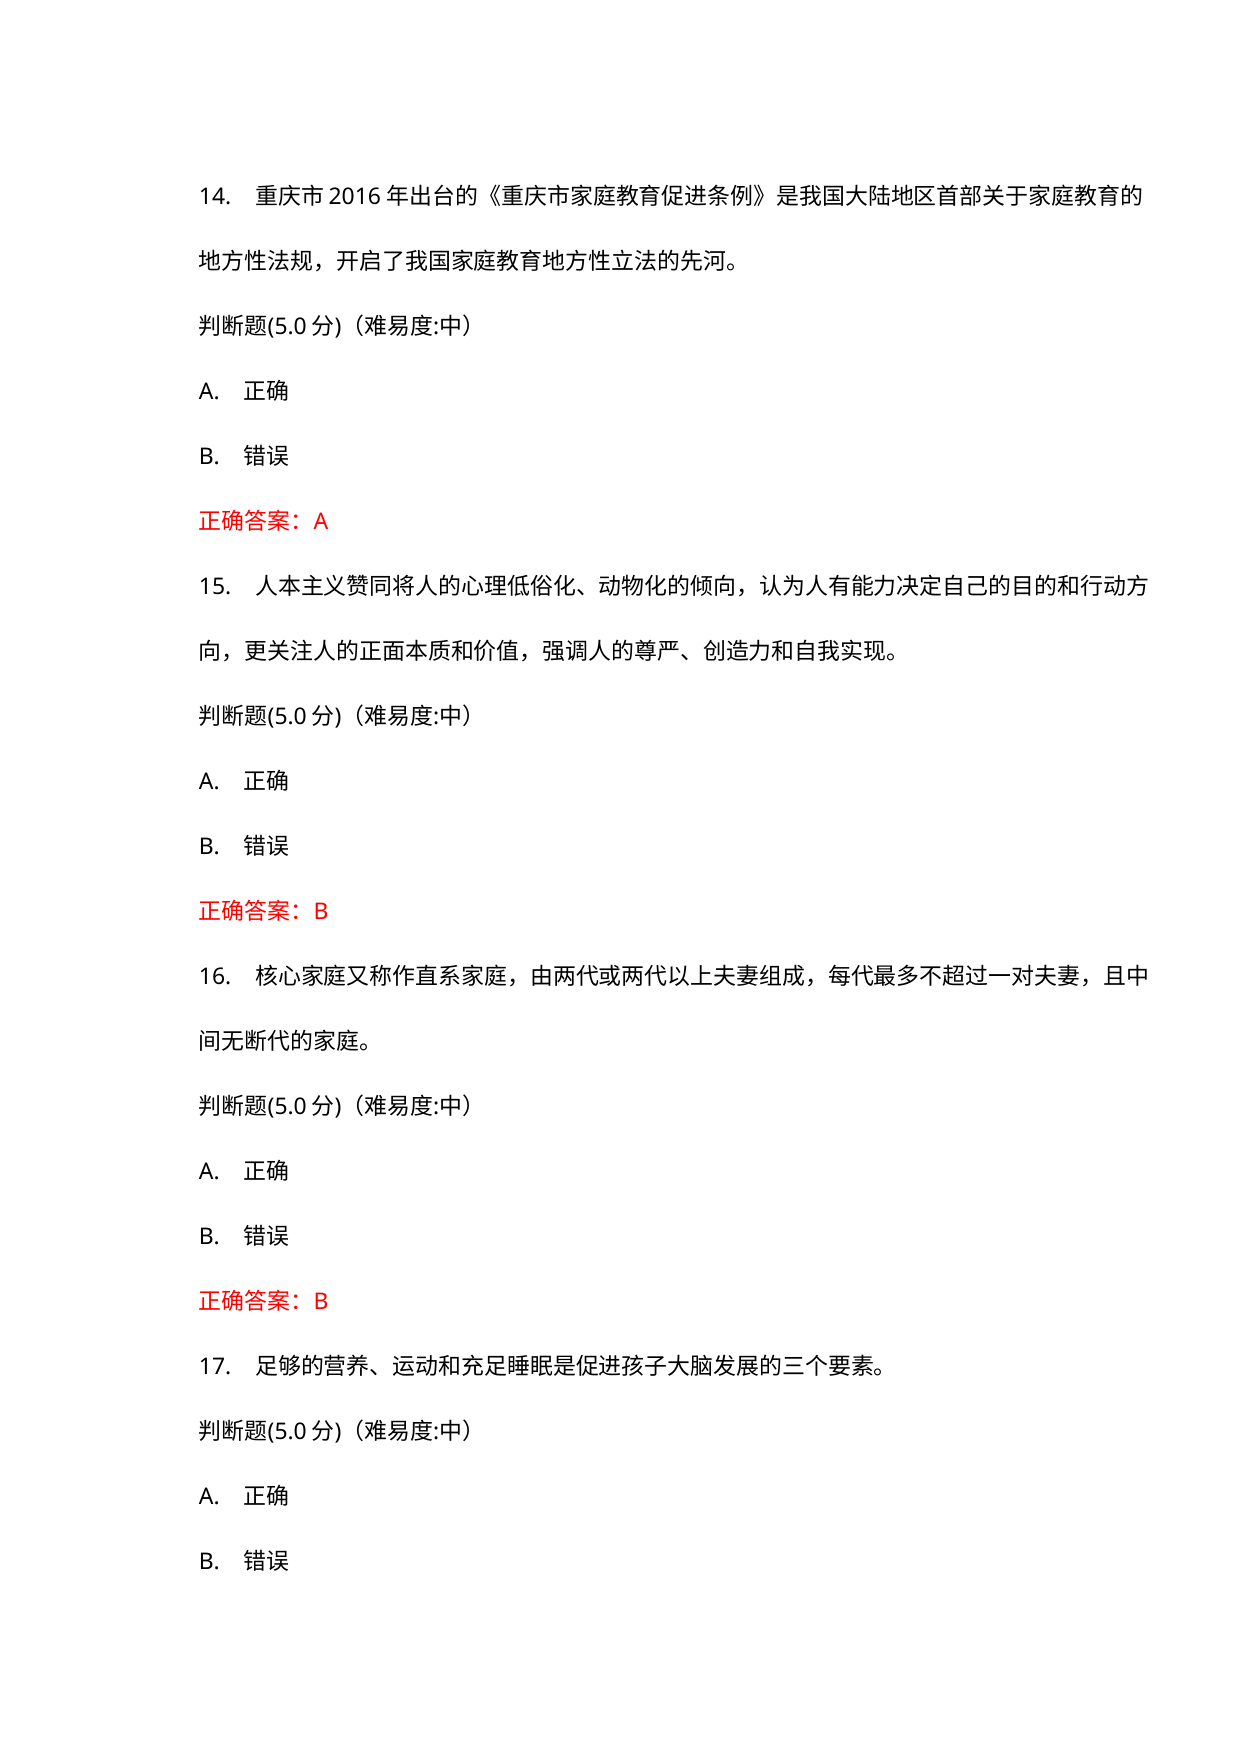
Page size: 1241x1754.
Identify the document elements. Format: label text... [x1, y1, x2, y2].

table_cell A. 正确 [188, 747, 1160, 812]
table_cell 正确答案：A [188, 487, 1160, 552]
table_cell 15. 人本主义赞同将人的心理低俗化、动物化的倾向，认为人有能力决定自己的目的和行动方向，更关注人的正面本质和价值，强调人的尊严、创造力和自我实现。 [188, 552, 1160, 682]
table_cell B. 错误 [188, 1202, 1160, 1267]
table_cell 判断题(5.0分)（难易度:中） [188, 1072, 1160, 1137]
table_cell 17. 足够的营养、运动和充足睡眠是促进孩子大脑发展的三个要素。 [188, 1332, 1160, 1397]
table_cell 正确答案：B [188, 1267, 1160, 1332]
table_cell A. 正确 [188, 357, 1160, 422]
table_cell B. 错误 [188, 812, 1160, 877]
table_cell 判断题(5.0分)（难易度:中） [188, 1397, 1160, 1462]
table_cell 16. 核心家庭又称作直系家庭，由两代或两代以上夫妻组成，每代最多不超过一对夫妻，且中间无断代的家庭。 [188, 942, 1160, 1072]
table_cell 正确答案：B [188, 877, 1160, 942]
table_cell 14. 重庆市2016 年出台的《重庆市家庭教育促进条例》是我国大陆地区首部关于家庭教育的地方性法规，开启了我国家庭教育地方性立法的先河。 [188, 162, 1160, 292]
table_cell A. 正确 [188, 1137, 1160, 1202]
table_cell A. 正确 [188, 1462, 1160, 1527]
table_cell 判断题(5.0分)（难易度:中） [188, 292, 1160, 357]
table_cell B. 错误 [188, 1527, 1160, 1592]
table_cell B. 错误 [188, 422, 1160, 487]
table_cell 判断题(5.0分)（难易度:中） [188, 682, 1160, 747]
